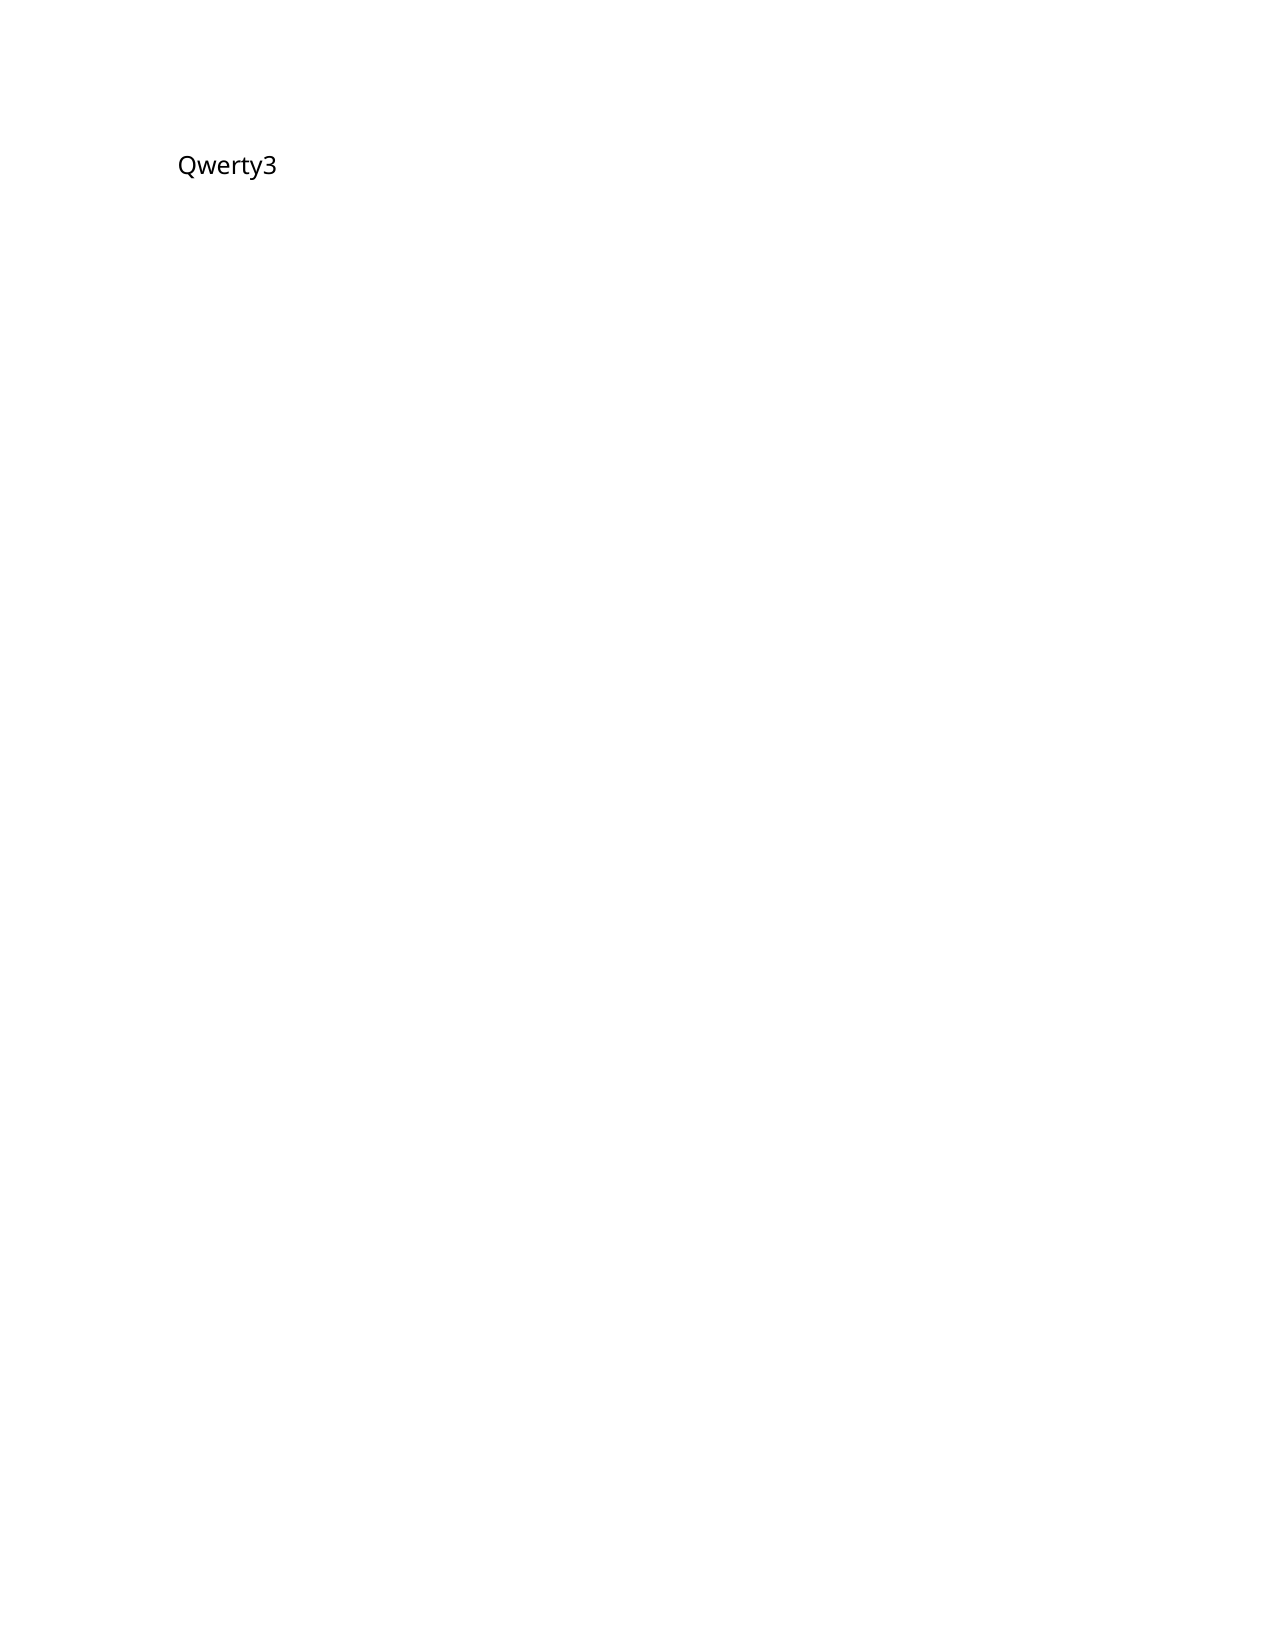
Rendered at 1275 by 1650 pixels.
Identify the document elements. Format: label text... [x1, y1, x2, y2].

text Qwerty3 [177, 148, 1098, 182]
